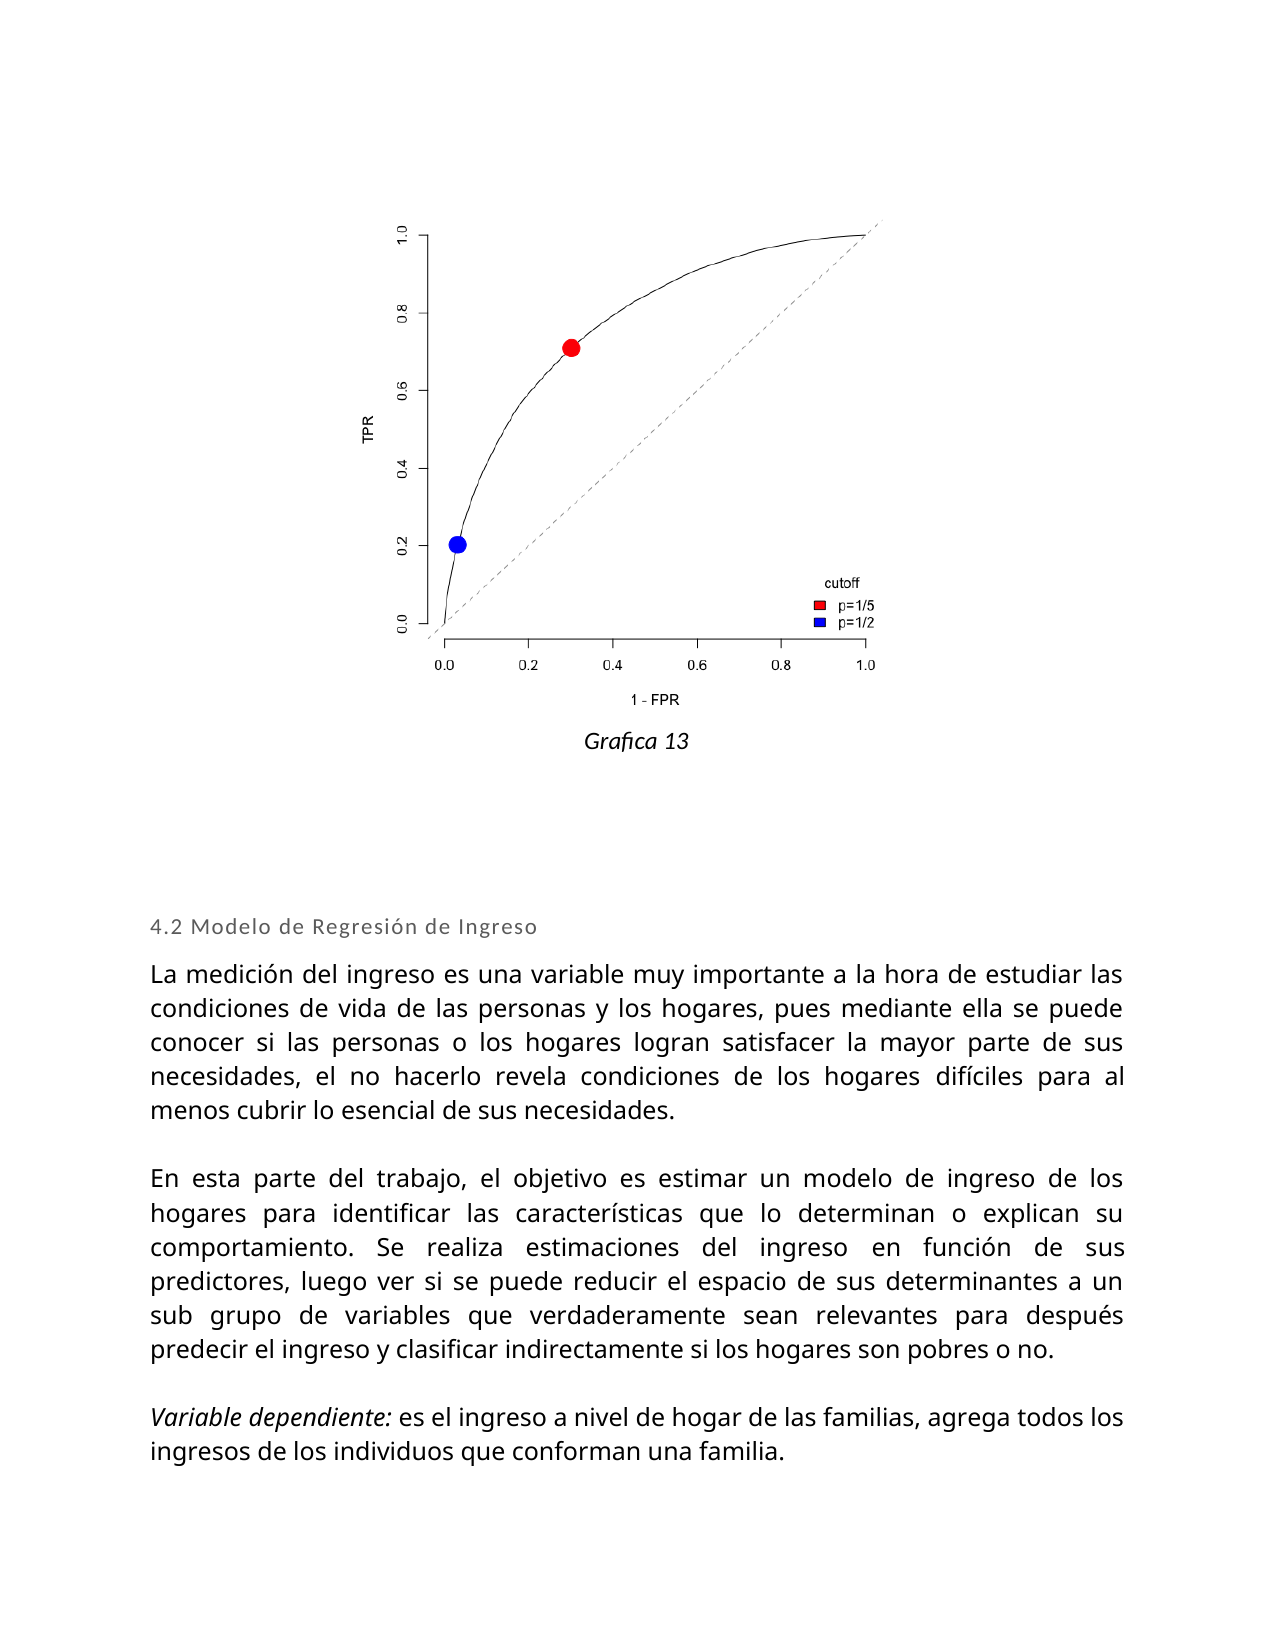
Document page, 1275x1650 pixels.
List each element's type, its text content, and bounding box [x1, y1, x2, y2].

text Variable dependiente: es el ingreso a nivel de hogar de las familias, agrega todos los ingresos de los individuos que conforman una familia. [150, 1399, 1125, 1468]
text La medición del ingreso es una variable muy importante a la hora de estudiar las condiciones de vida de las personas y los hogares, pues mediante ella se puede conocer si las personas o los hogares logran satisfacer la mayor parte de sus necesidades, el no hacerlo revela condiciones de los hogares difíciles para al menos cubrir lo esencial de sus necesidades. [150, 957, 1125, 1127]
text Grafica 13 [150, 725, 1125, 756]
picture [357, 150, 918, 726]
subtitle 4.2 Modelo de Regresión de Ingreso [150, 912, 1125, 940]
